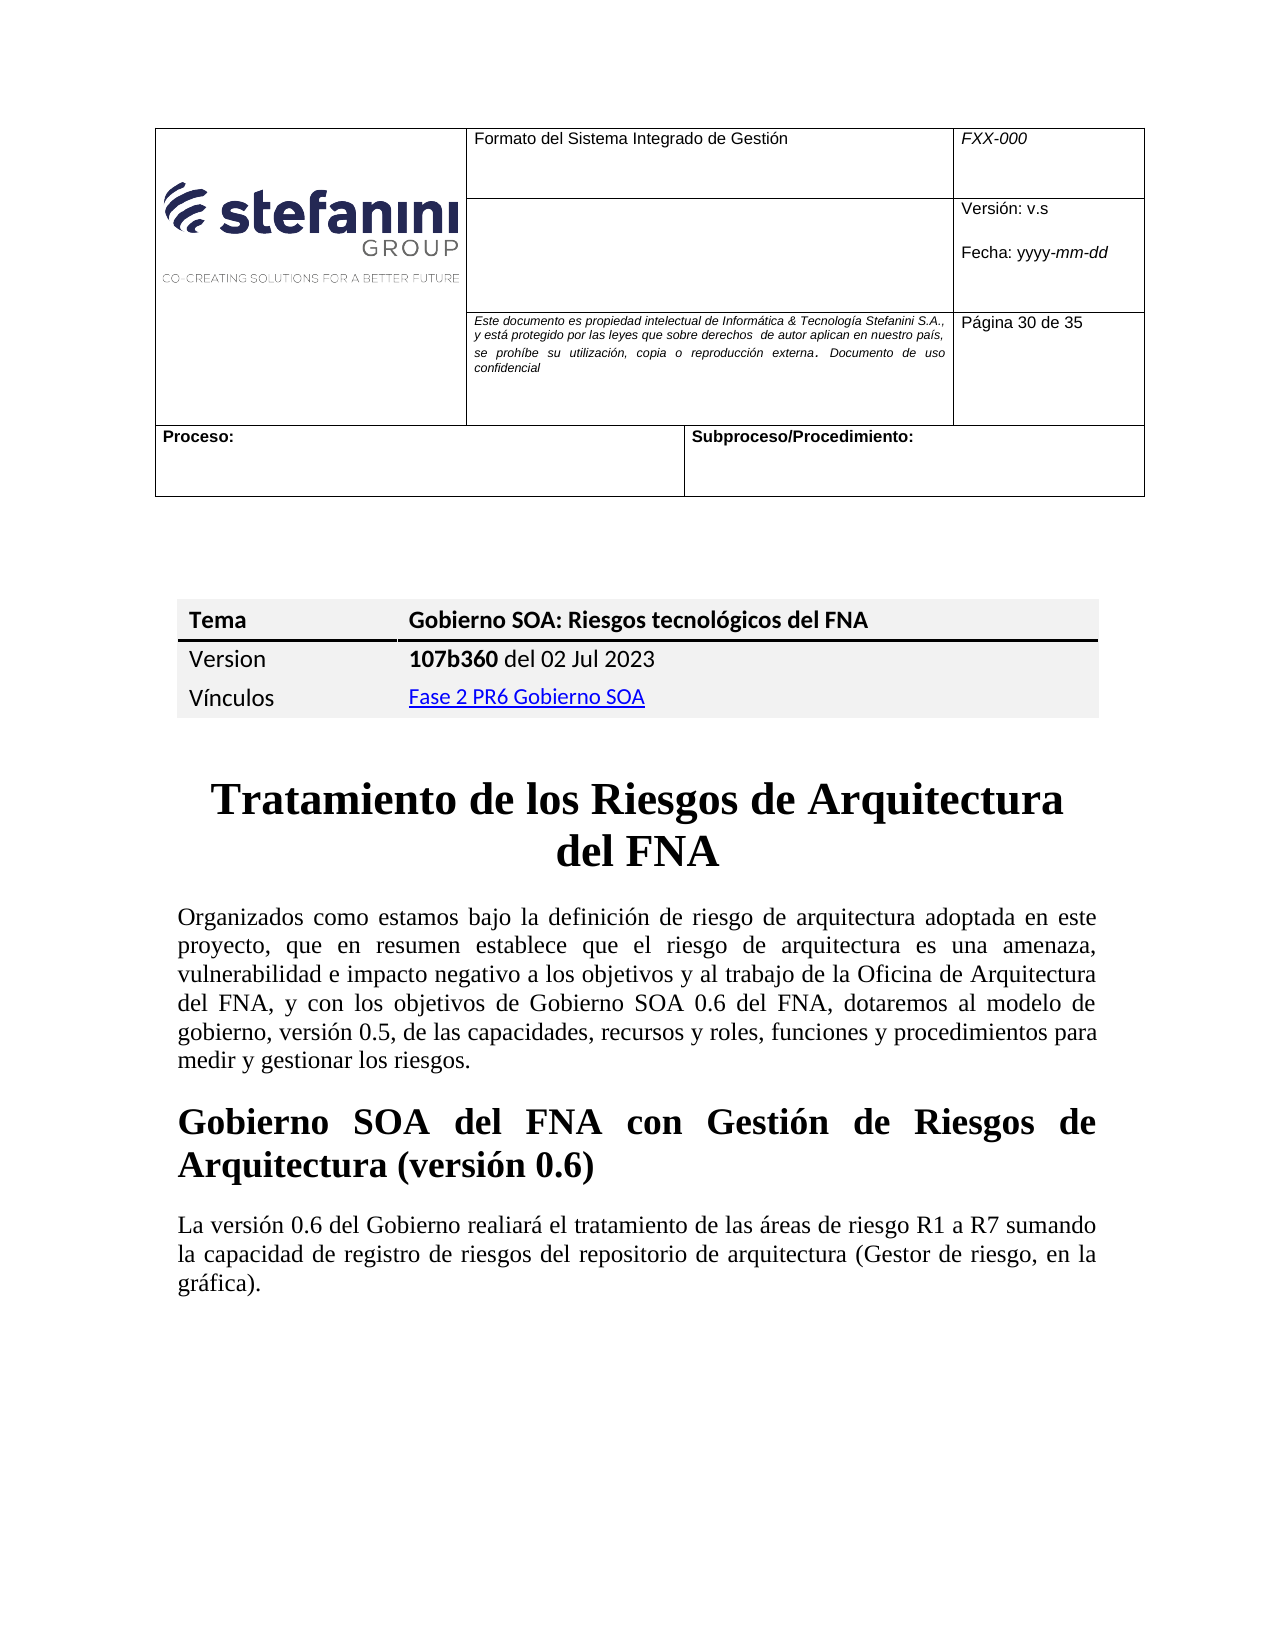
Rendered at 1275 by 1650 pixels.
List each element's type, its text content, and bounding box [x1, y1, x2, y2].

table_header Tema [178, 600, 397, 638]
table_header Gobierno SOA: Riesgos tecnológicos del FNA [398, 600, 1098, 638]
table_cell Version [178, 642, 397, 677]
text La versión 0.6 del Gobierno realiará el tratamiento de las áreas de riesgo R1 a R7 sumando la capacidad de registro de riesgos del repositorio de arquitectura (Gestor de riesgo, en la gráfica). [177, 1211, 1098, 1297]
picture [162, 182, 460, 286]
subtitle Gobierno SOA del FNA con Gestión de Riesgos de Arquitectura (versión 0.6) [177, 1099, 1098, 1186]
table_cell Fase 2 PR6 Gobierno SOA [398, 679, 1098, 717]
table_cell Vínculos [178, 679, 397, 717]
table_cell 107b360 del 02 Jul 2023 [398, 642, 1098, 677]
text Organizados como estamos bajo la definición de riesgo de arquitectura adoptada en este proyecto, que en resumen establece que el riesgo de arquitectura es una amenaza, vulnerabilidad e impacto negativo a los objetivos y al trabajo de la Oficina de Arquitectura del FNA, y con los objetivos de Gobierno SOA 0.6 del FNA, dotaremos al modelo de gobierno, versión 0.5, de las capacidades, recursos y roles, funciones y procedimientos para medir y gestionar los riesgos. [177, 902, 1098, 1074]
subtitle Tratamiento de los Riesgos de Arquitectura del FNA [177, 771, 1098, 877]
